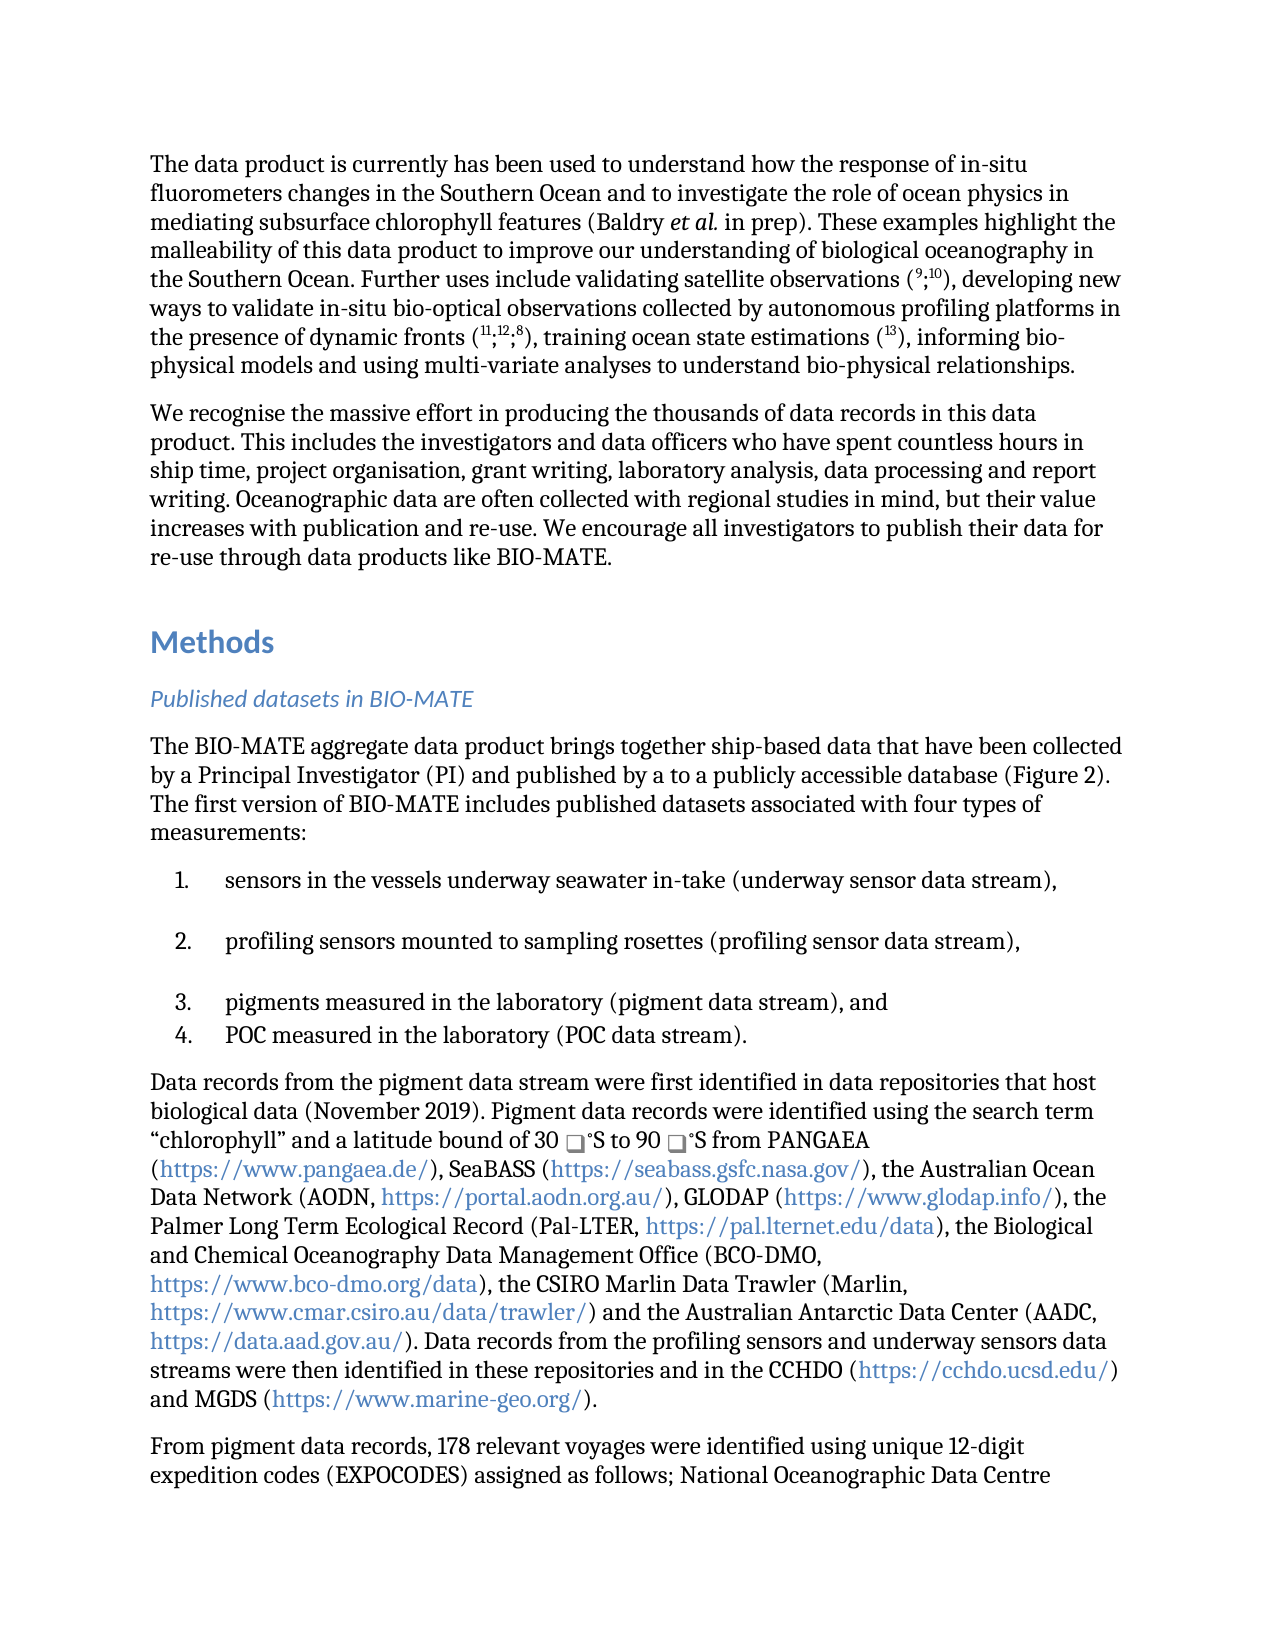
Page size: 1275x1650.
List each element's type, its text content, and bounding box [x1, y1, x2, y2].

text We recognise the massive effort in producing the thousands of data records in this data product. This includes the investigators and data officers who have spent countless hours in ship time, project organisation, grant writing, laboratory analysis, data processing and report writing. Oceanographic data are often collected with regional studies in mind, but their value increases with publication and re-use. We encourage all investigators to publish their data for re-use through data products like BIO-MATE. [150, 399, 1125, 571]
text The data product is currently has been used to understand how the response of in-situ fluorometers changes in the Southern Ocean and to investigate the role of ocean physics in mediating subsurface chlorophyll features (Baldry et al. in prep). These examples highlight the malleability of this data product to improve our understanding of biological oceanography in the Southern Ocean. Further uses include validating satellite observations (9;10), developing new ways to validate in-situ bio-optical observations collected by autonomous profiling platforms in the presence of dynamic fronts (11;12;8), training ocean state estimations (13), informing bio-physical models and using multi-variate analyses to understand bio-physical relationships. [150, 150, 1125, 380]
list sensors in the vessels underway seawater in-take (underway sensor data stream), [175, 866, 1125, 923]
list pigments measured in the laboratory (pigment data stream), and [175, 988, 1125, 1017]
subtitle Published datasets in BIO-MATE [150, 683, 1125, 713]
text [150, 1432, 1125, 1489]
list profiling sensors mounted to sampling rosettes (profiling sensor data stream), [175, 927, 1125, 984]
list POC measured in the laboratory (POC data stream). [175, 1021, 1125, 1049]
text The BIO-MATE aggregate data product brings together ship-based data that have been collected by a Principal Investigator (PI) and published by a to a publicly accessible database (Figure 2). The first version of BIO-MATE includes published datasets associated with four types of measurements: [150, 732, 1125, 847]
subtitle Methods [150, 621, 1125, 662]
